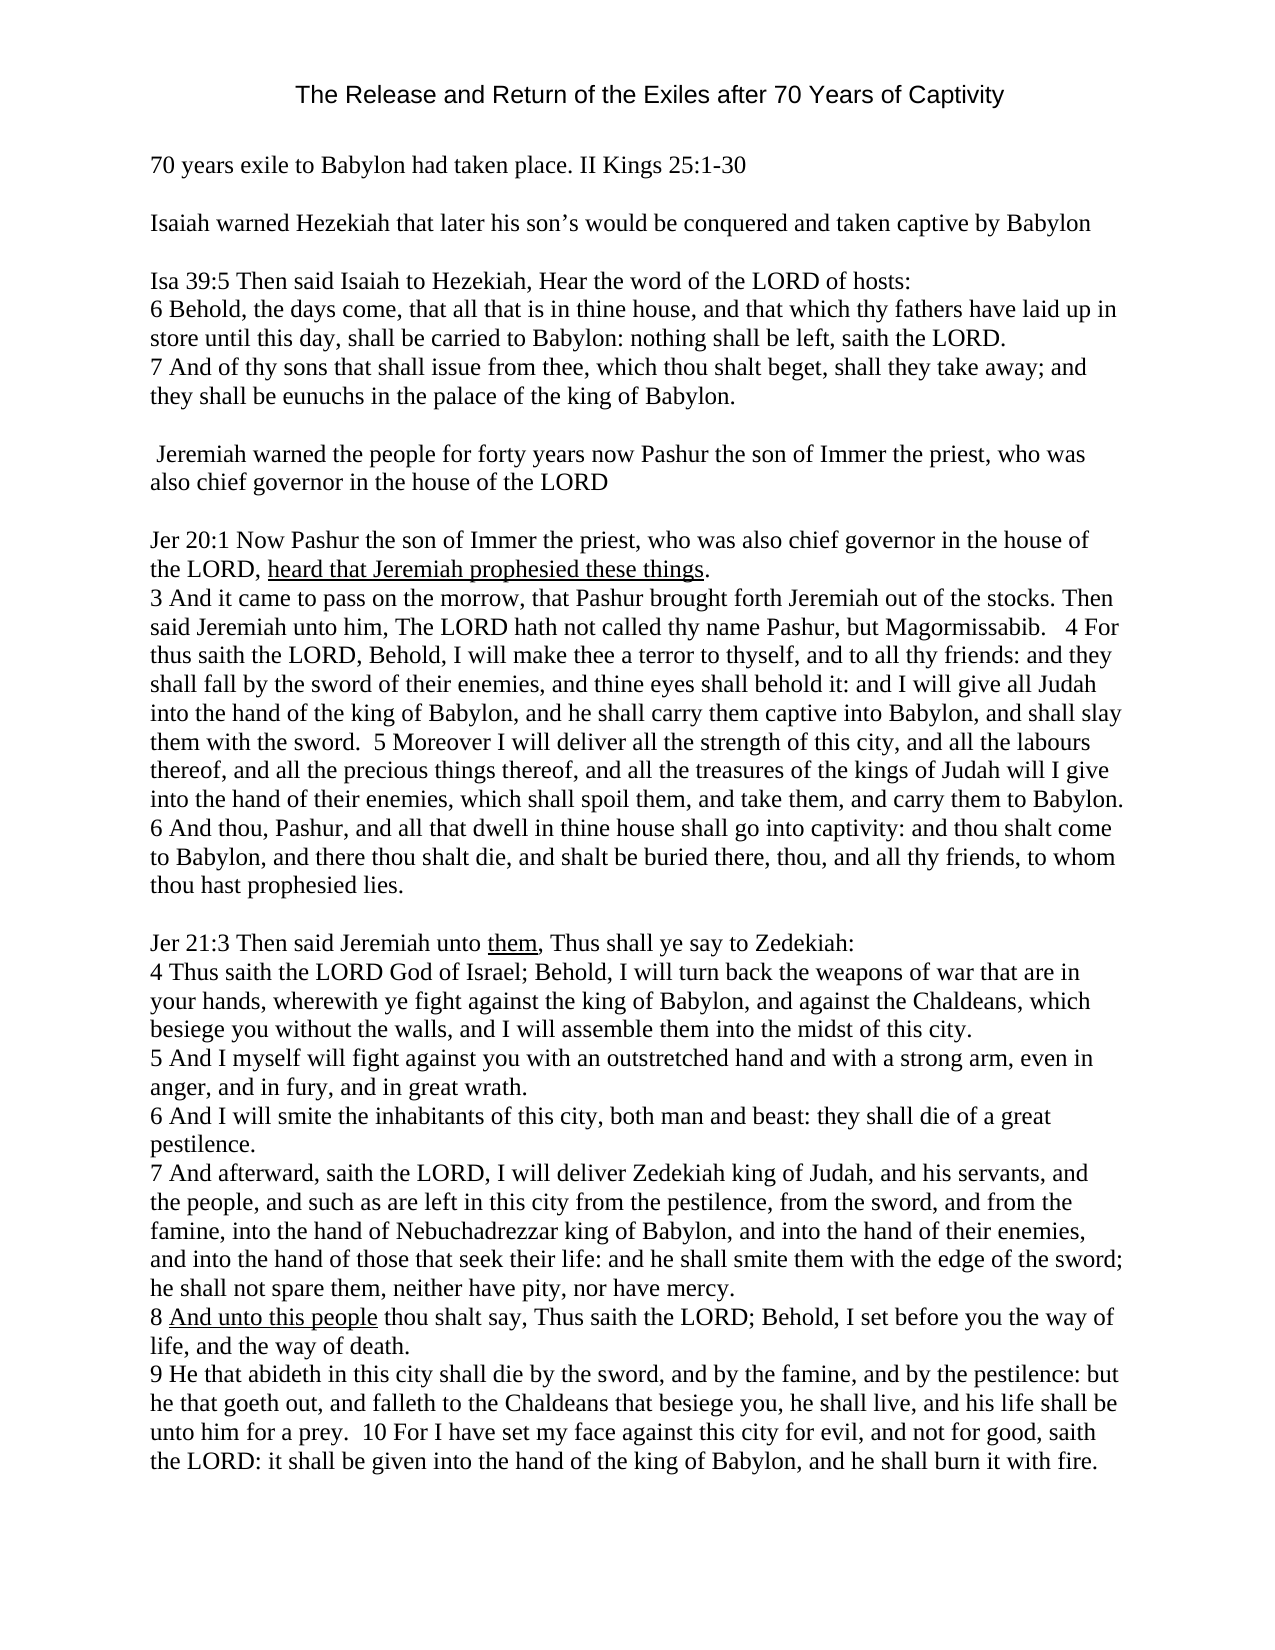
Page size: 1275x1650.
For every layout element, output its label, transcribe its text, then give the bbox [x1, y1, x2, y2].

text 70 years exile to Babylon had taken place. II Kings 25:1-30 [150, 150, 1125, 179]
text Jeremiah warned the people for forty years now Pashur the son of Immer the priest, who was also chief governor in the house of the LORD [150, 439, 1125, 496]
text Jer 21:3 Then said Jeremiah unto them, Thus shall ye say to Zedekiah: 4 Thus saith the LORD God of Israel; Behold, I will turn back the weapons of war that are in your hands, wherewith ye fight against the king of Babylon, and against the Chaldeans, which besiege you without the walls, and I will assemble them into the midst of this city. 5 And I myself will fight against you with an outstretched hand and with a strong arm, even in anger, and in fury, and in great wrath. 6 And I will smite the inhabitants of this city, both man and beast: they shall die of a great pestilence. 7 And afterward, saith the LORD, I will deliver Zedekiah king of Judah, and his servants, and the people, and such as are left in this city from the pestilence, from the sword, and from the famine, into the hand of Nebuchadrezzar king of Babylon, and into the hand of their enemies, and into the hand of those that seek their life: and he shall smite them with the edge of the sword; he shall not spare them, neither have pity, nor have mercy. 8 And unto this people thou shalt say, Thus saith the LORD; Behold, I set before you the way of life, and the way of death. 9 He that abideth in this city shall die by the sword, and by the famine, and by the pestilence: but he that goeth out, and falleth to the Chaldeans that besiege you, he shall live, and his life shall be unto him for a prey. 10 For I have set my face against this city for evil, and not for good, saith the LORD: it shall be given into the hand of the king of Babylon, and he shall burn it with fire. [150, 928, 1125, 1474]
text Isaiah warned Hezekiah that later his son’s would be conquered and taken captive by Babylon [150, 208, 1125, 237]
text Isa 39:5 Then said Isaiah to Hezekiah, Hear the word of the LORD of hosts: 6 Behold, the days come, that all that is in thine house, and that which thy fathers have laid up in store until this day, shall be carried to Babylon: nothing shall be left, saith the LORD. 7 And of thy sons that shall issue from thee, which thou shalt beget, shall they take away; and they shall be eunuchs in the palace of the king of Babylon. [150, 266, 1125, 409]
text Jer 20:1 Now Pashur the son of Immer the priest, who was also chief governor in the house of the LORD, heard that Jeremiah prophesied these things. 3 And it came to pass on the morrow, that Pashur brought forth Jeremiah out of the stocks. Then said Jeremiah unto him, The LORD hath not called thy name Pashur, but Magormissabib. 4 For thus saith the LORD, Behold, I will make thee a terror to thyself, and to all thy friends: and they shall fall by the sword of their enemies, and thine eyes shall behold it: and I will give all Judah into the hand of the king of Babylon, and he shall carry them captive into Babylon, and shall slay them with the sword. 5 Moreover I will deliver all the strength of this city, and all the labours thereof, and all the precious things thereof, and all the treasures of the kings of Judah will I give into the hand of their enemies, which shall spoil them, and take them, and carry them to Babylon. 6 And thou, Pashur, and all that dwell in thine house shall go into captivity: and thou shalt come to Babylon, and there thou shalt die, and shalt be buried there, thou, and all thy friends, to whom thou hast prophesied lies. [150, 525, 1125, 899]
